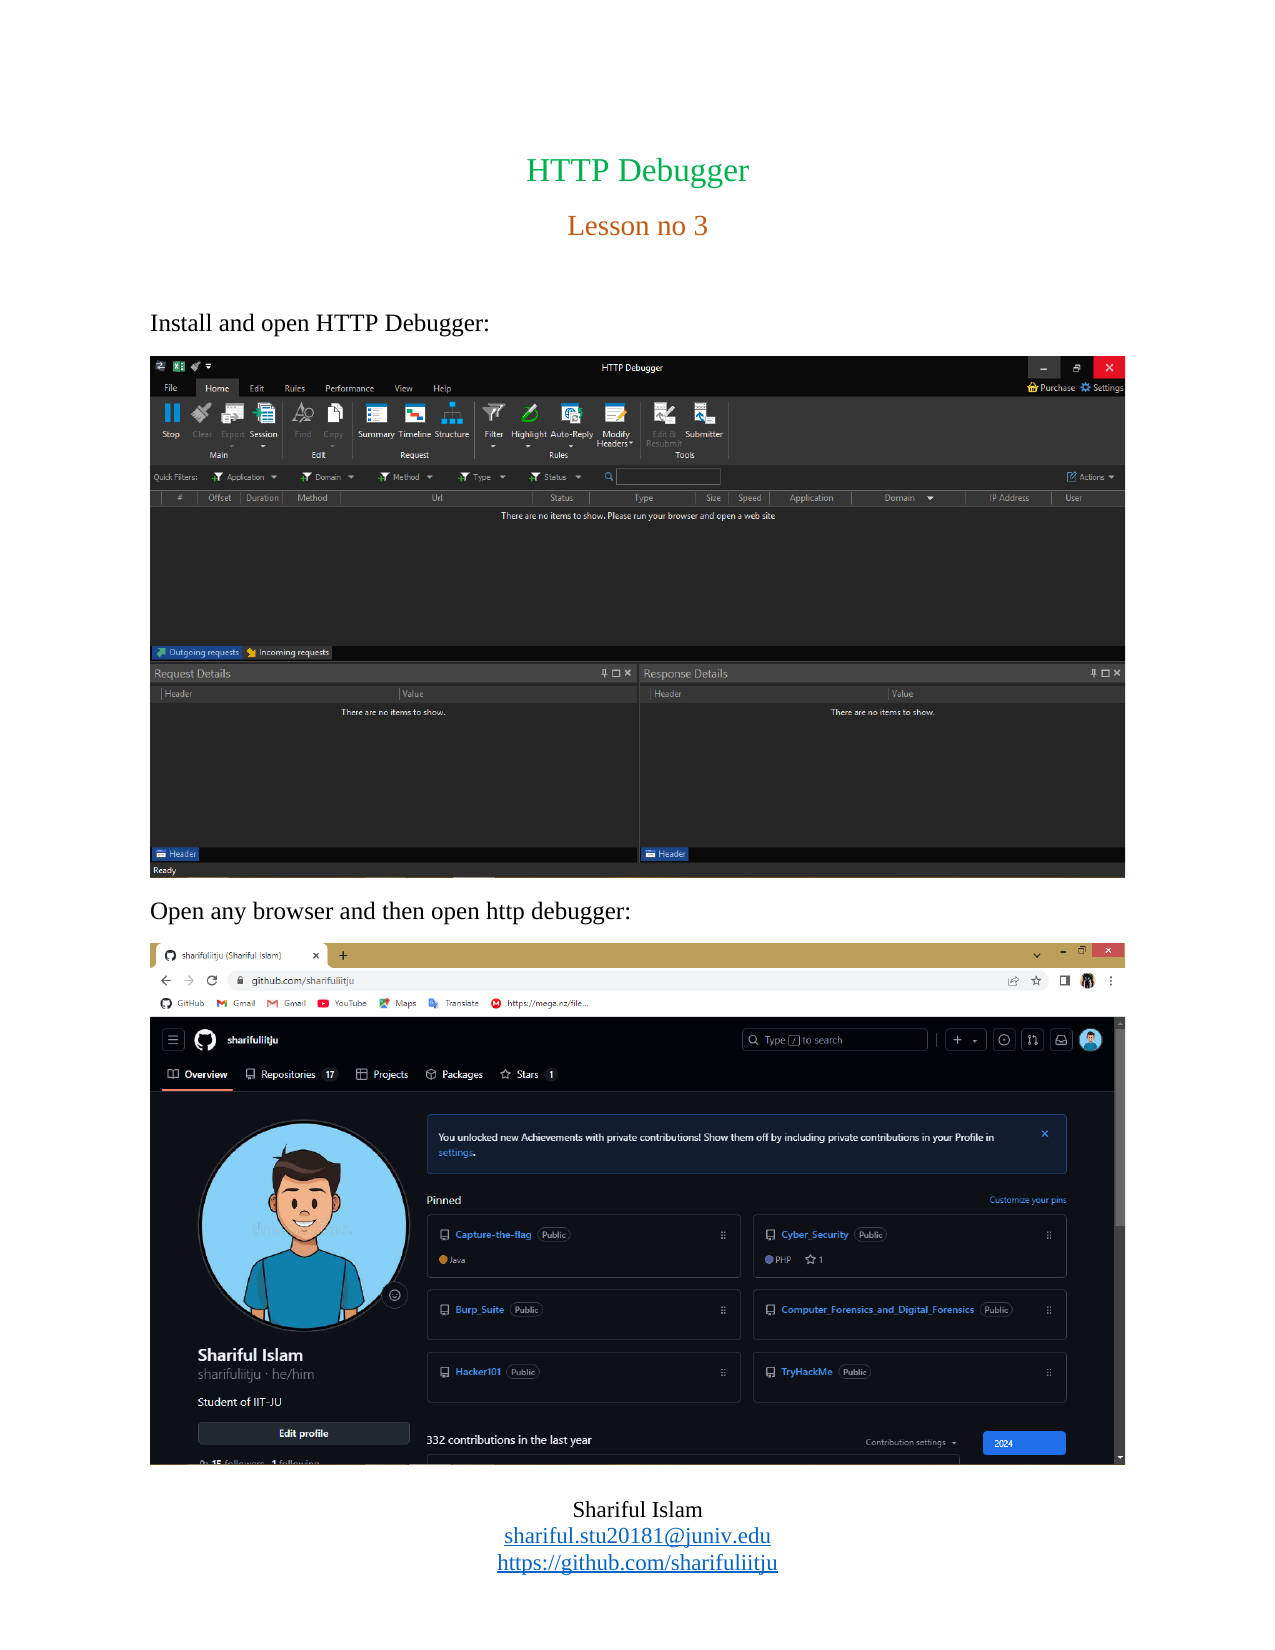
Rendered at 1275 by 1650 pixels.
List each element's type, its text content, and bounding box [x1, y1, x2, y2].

text Lesson no 3 [150, 208, 1125, 242]
text Open any browser and then open http debugger: [150, 896, 1125, 925]
text Install and open HTTP Debugger: [150, 308, 1125, 337]
picture [150, 356, 1125, 878]
text HTTP Debugger [150, 150, 1125, 188]
picture [150, 943, 1125, 1465]
